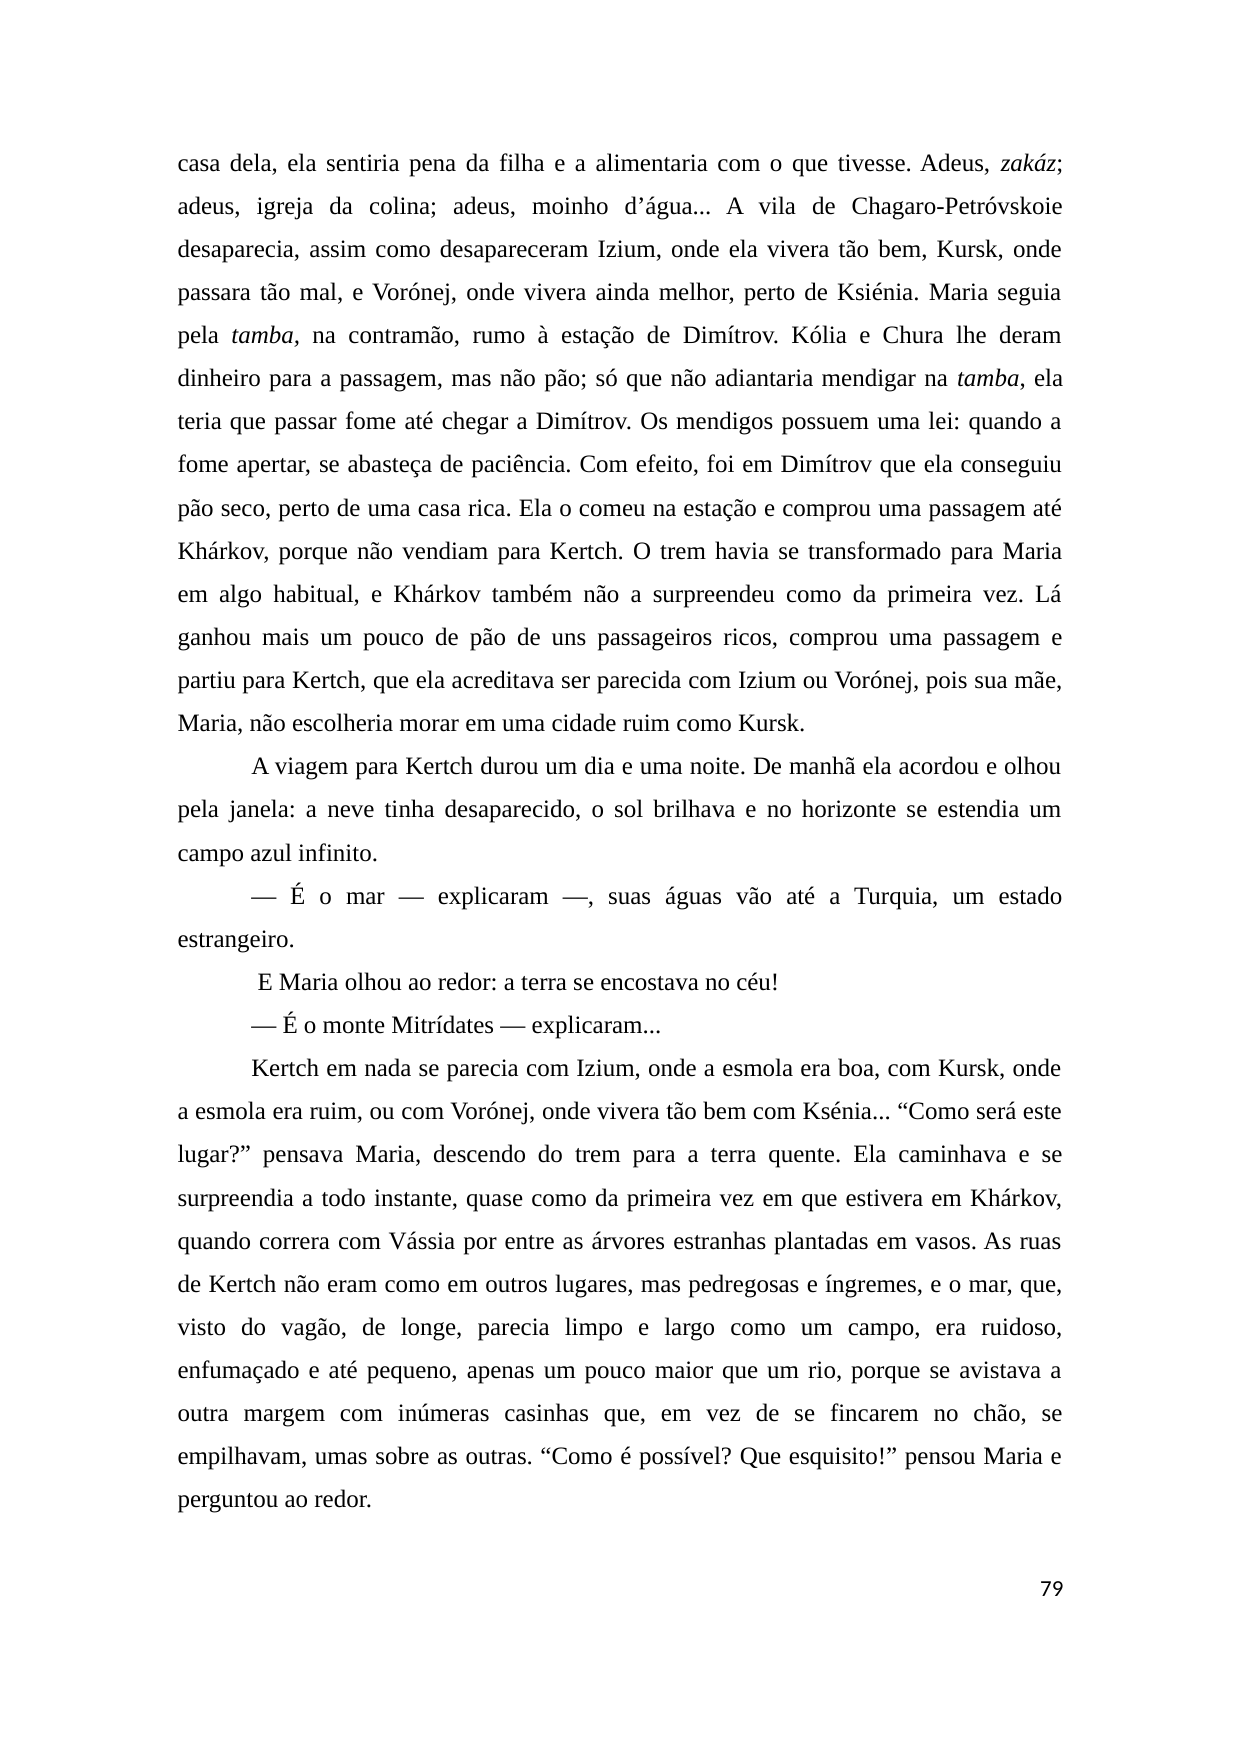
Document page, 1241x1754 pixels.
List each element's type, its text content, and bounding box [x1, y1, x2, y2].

text Kertch em nada se parecia com Izium, onde a esmola era boa, com Kursk, onde a esmola era ruim, ou com Vorónej, onde vivera tão bem com Ksénia... “Como será este lugar?” pensava Maria, descendo do trem para a terra quente. Ela caminhava e se surpreendia a todo instante, quase como da primeira vez em que estivera em Khárkov, quando correra com Vássia por entre as árvores estranhas plantadas em vasos. As ruas de Kertch não eram como em outros lugares, mas pedregosas e íngremes, e o mar, que, visto do vagão, de longe, parecia limpo e largo como um campo, era ruidoso, enfumaçado e até pequeno, apenas um pouco maior que um rio, porque se avistava a outra margem com inúmeras casinhas que, em vez de se fincarem no chão, se empilhavam, umas sobre as outras. “Como é possível? Que esquisito!” pensou Maria e perguntou ao redor. [177, 1053, 1063, 1513]
text E Maria olhou ao redor: a terra se encostava no céu! [177, 967, 1063, 996]
text A viagem para Kertch durou um dia e uma noite. De manhã ela acordou e olhou pela janela: a neve tinha desaparecido, o sol brilhava e no horizonte se estendia um campo azul infinito. [177, 751, 1063, 866]
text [177, 148, 1063, 737]
text — É o monte Mitrídates — explicaram... [177, 1010, 1063, 1039]
text — É o mar — explicaram —, suas águas vão até a Turquia, um estado estrangeiro. [177, 881, 1063, 953]
